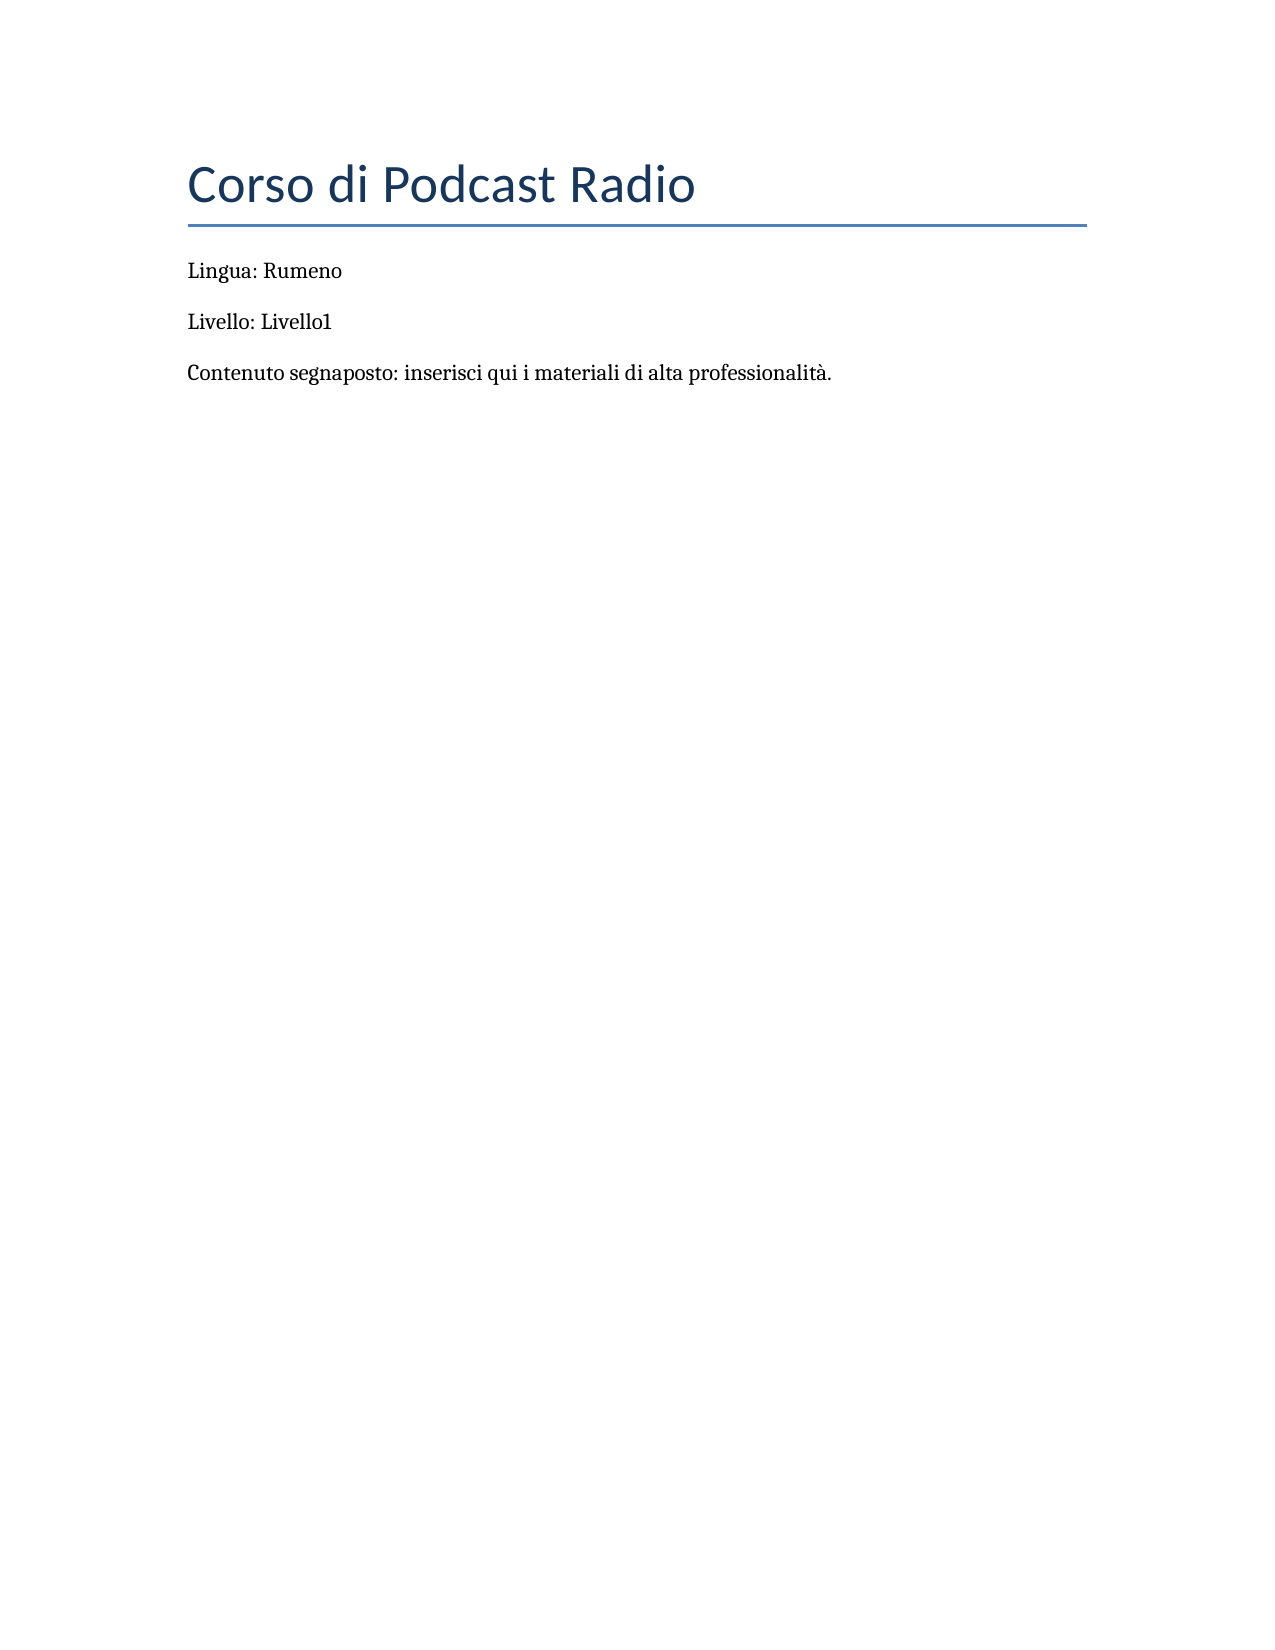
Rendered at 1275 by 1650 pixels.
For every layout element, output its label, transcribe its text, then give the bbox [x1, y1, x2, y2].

title Corso di Podcast Radio [187, 150, 1087, 227]
text Livello: Livello1 [187, 309, 1087, 335]
text Contenuto segnaposto: inserisci qui i materiali di alta professionalità. [187, 360, 1087, 386]
text Lingua: Rumeno [187, 258, 1087, 284]
